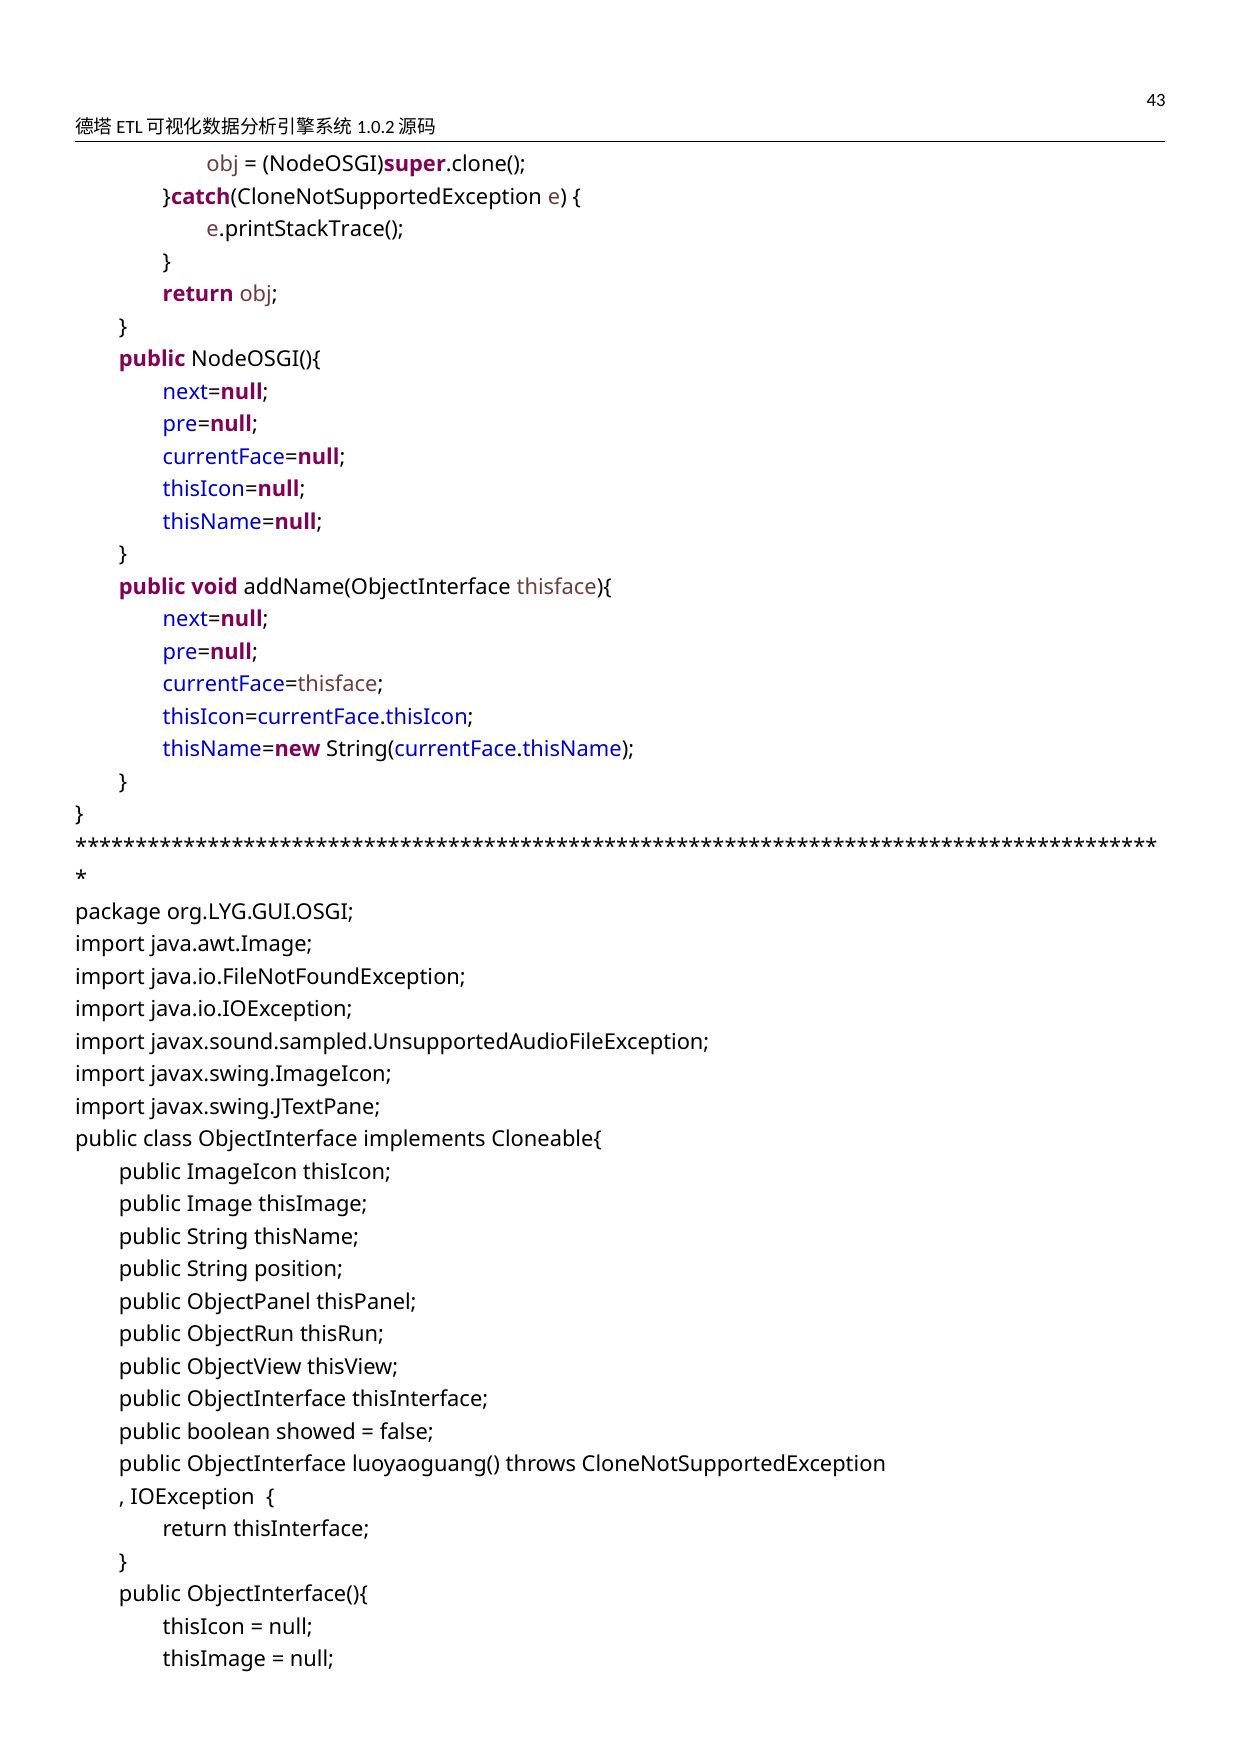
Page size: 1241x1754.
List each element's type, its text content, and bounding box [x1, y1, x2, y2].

text public Image thisImage; [75, 1187, 1165, 1219]
text pre=null; [75, 407, 1165, 439]
text , IOException { [75, 1479, 1165, 1512]
text import javax.swing.ImageIcon; [75, 1057, 1165, 1089]
text thisIcon=null; [75, 472, 1165, 504]
text thisName=new String(currentFace.thisName); [75, 732, 1165, 764]
text return thisInterface; [75, 1512, 1165, 1544]
text currentFace=null; [75, 439, 1165, 472]
text public String thisName; [75, 1219, 1165, 1252]
text import java.io.IOException; [75, 992, 1165, 1024]
text package org.LYG.GUI.OSGI; [75, 894, 1165, 927]
text }catch(CloneNotSupportedException e) { [75, 179, 1165, 212]
text return obj; [75, 277, 1165, 309]
text } [75, 764, 1165, 797]
text pre=null; [75, 634, 1165, 667]
text public ObjectView thisView; [75, 1349, 1165, 1382]
text public String position; [75, 1252, 1165, 1284]
text obj = (NodeOSGI)super.clone(); [75, 147, 1165, 179]
text } [75, 797, 1165, 829]
text public ObjectInterface(){ [75, 1577, 1165, 1609]
text thisImage = null; [75, 1642, 1165, 1674]
text public boolean showed = false; [75, 1414, 1165, 1447]
text next=null; [75, 374, 1165, 407]
text import javax.sound.sampled.UnsupportedAudioFileException; [75, 1024, 1165, 1057]
text } [75, 1544, 1165, 1577]
text } [75, 244, 1165, 277]
text import java.io.FileNotFoundException; [75, 959, 1165, 992]
text next=null; [75, 602, 1165, 634]
text currentFace=thisface; [75, 667, 1165, 699]
text e.printStackTrace(); [75, 212, 1165, 244]
text public ImageIcon thisIcon; [75, 1154, 1165, 1187]
text thisIcon = null; [75, 1609, 1165, 1642]
text public ObjectInterface thisInterface; [75, 1382, 1165, 1414]
text import javax.swing.JTextPane; [75, 1089, 1165, 1122]
text public ObjectPanel thisPanel; [75, 1284, 1165, 1317]
text } [75, 309, 1165, 342]
text public NodeOSGI(){ [75, 342, 1165, 374]
text public void addName(ObjectInterface thisface){ [75, 569, 1165, 602]
text } [75, 537, 1165, 569]
text public ObjectInterface luoyaoguang() throws CloneNotSupportedException [75, 1447, 1165, 1479]
text public class ObjectInterface implements Cloneable{ [75, 1122, 1165, 1154]
text thisName=null; [75, 504, 1165, 537]
text import java.awt.Image; [75, 927, 1165, 959]
text thisIcon=currentFace.thisIcon; [75, 699, 1165, 732]
text public ObjectRun thisRun; [75, 1317, 1165, 1349]
text ******************************************************************************************* [75, 829, 1165, 894]
